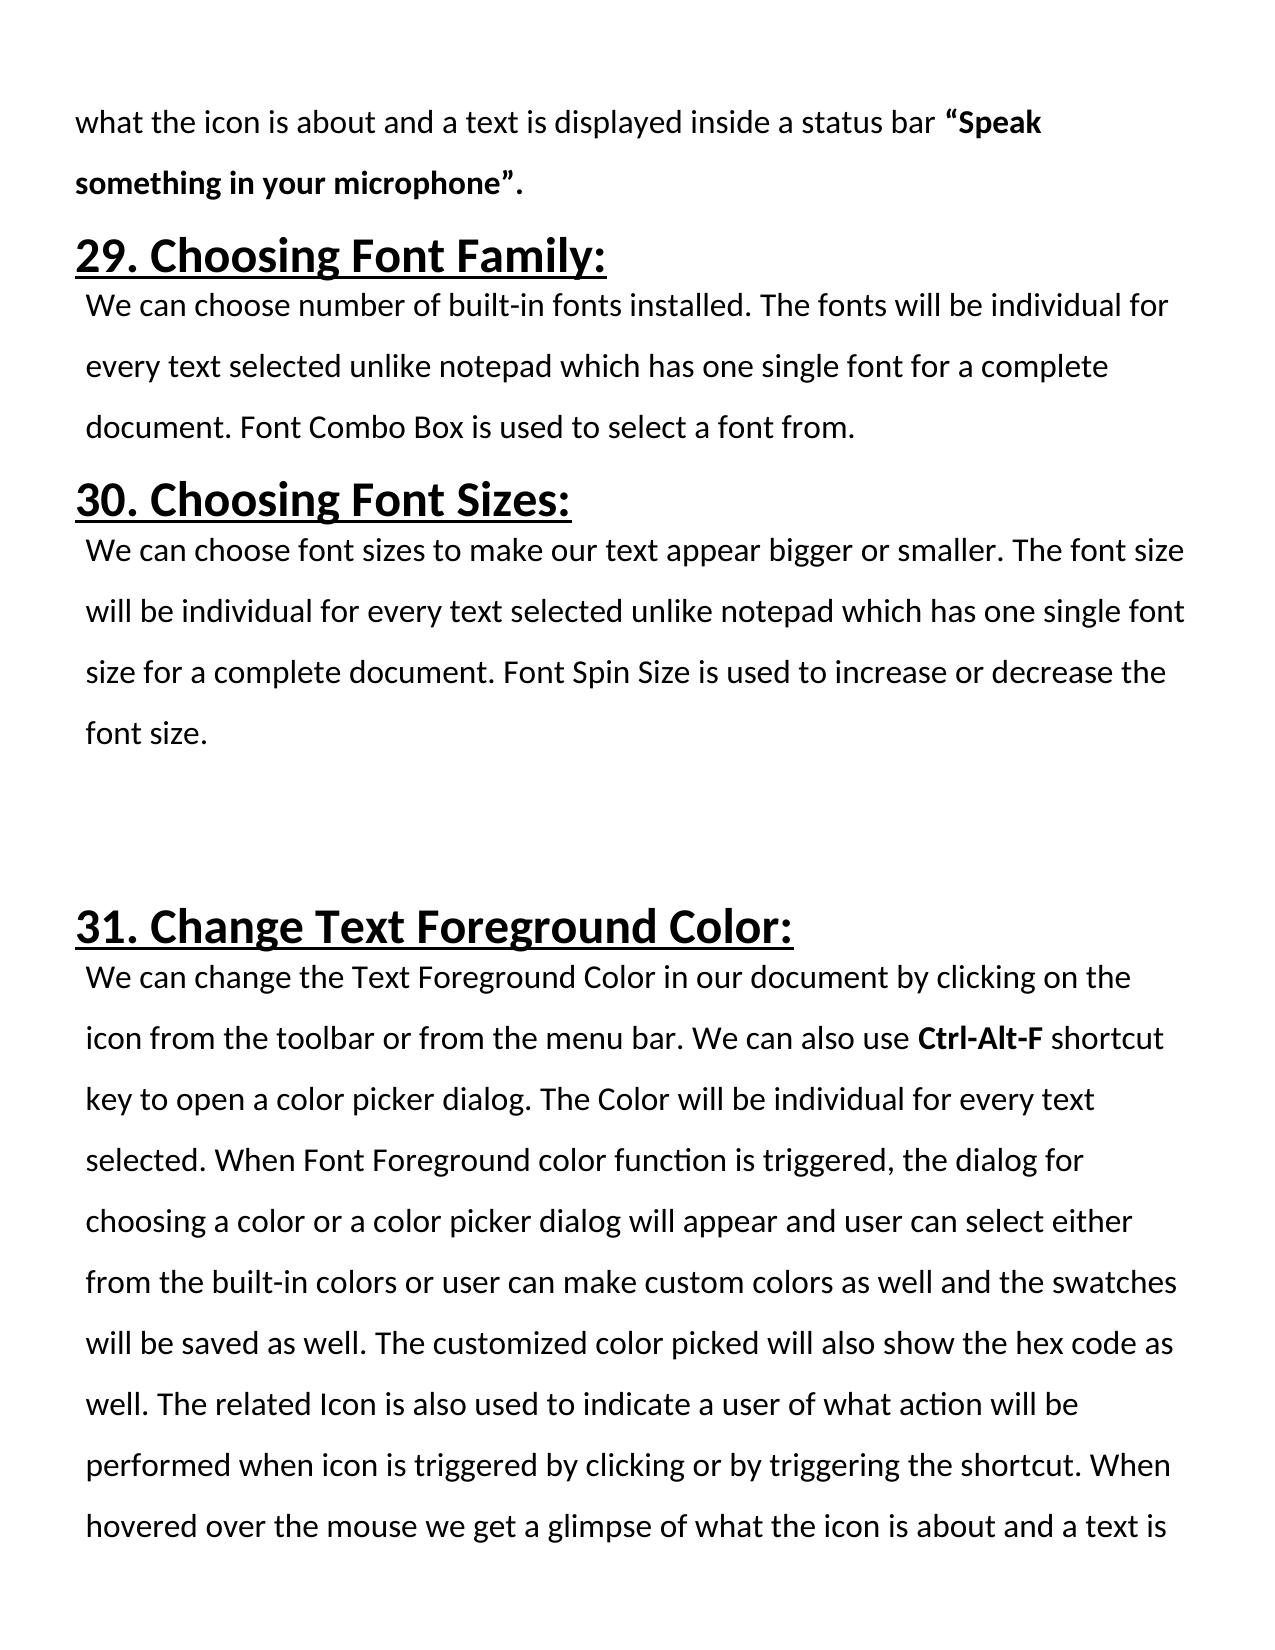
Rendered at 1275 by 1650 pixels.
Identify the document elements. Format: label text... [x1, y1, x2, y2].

text 29. Choosing Font Family: [75, 223, 1200, 284]
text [85, 956, 1186, 1546]
text 30. Choosing Font Sizes: [75, 468, 1200, 529]
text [75, 101, 1186, 203]
text We can choose number of built-in fonts installed. The fonts will be individual for every text selected unlike notepad which has one single font for a complete document. Font Combo Box is used to select a font from. [85, 284, 1186, 447]
text We can choose font sizes to make our text appear bigger or smaller. The font size will be individual for every text selected unlike notepad which has one single font size for a complete document. Font Spin Size is used to increase or decrease the font size. [85, 529, 1186, 752]
text 31. Change Text Foreground Color: [75, 895, 1200, 956]
